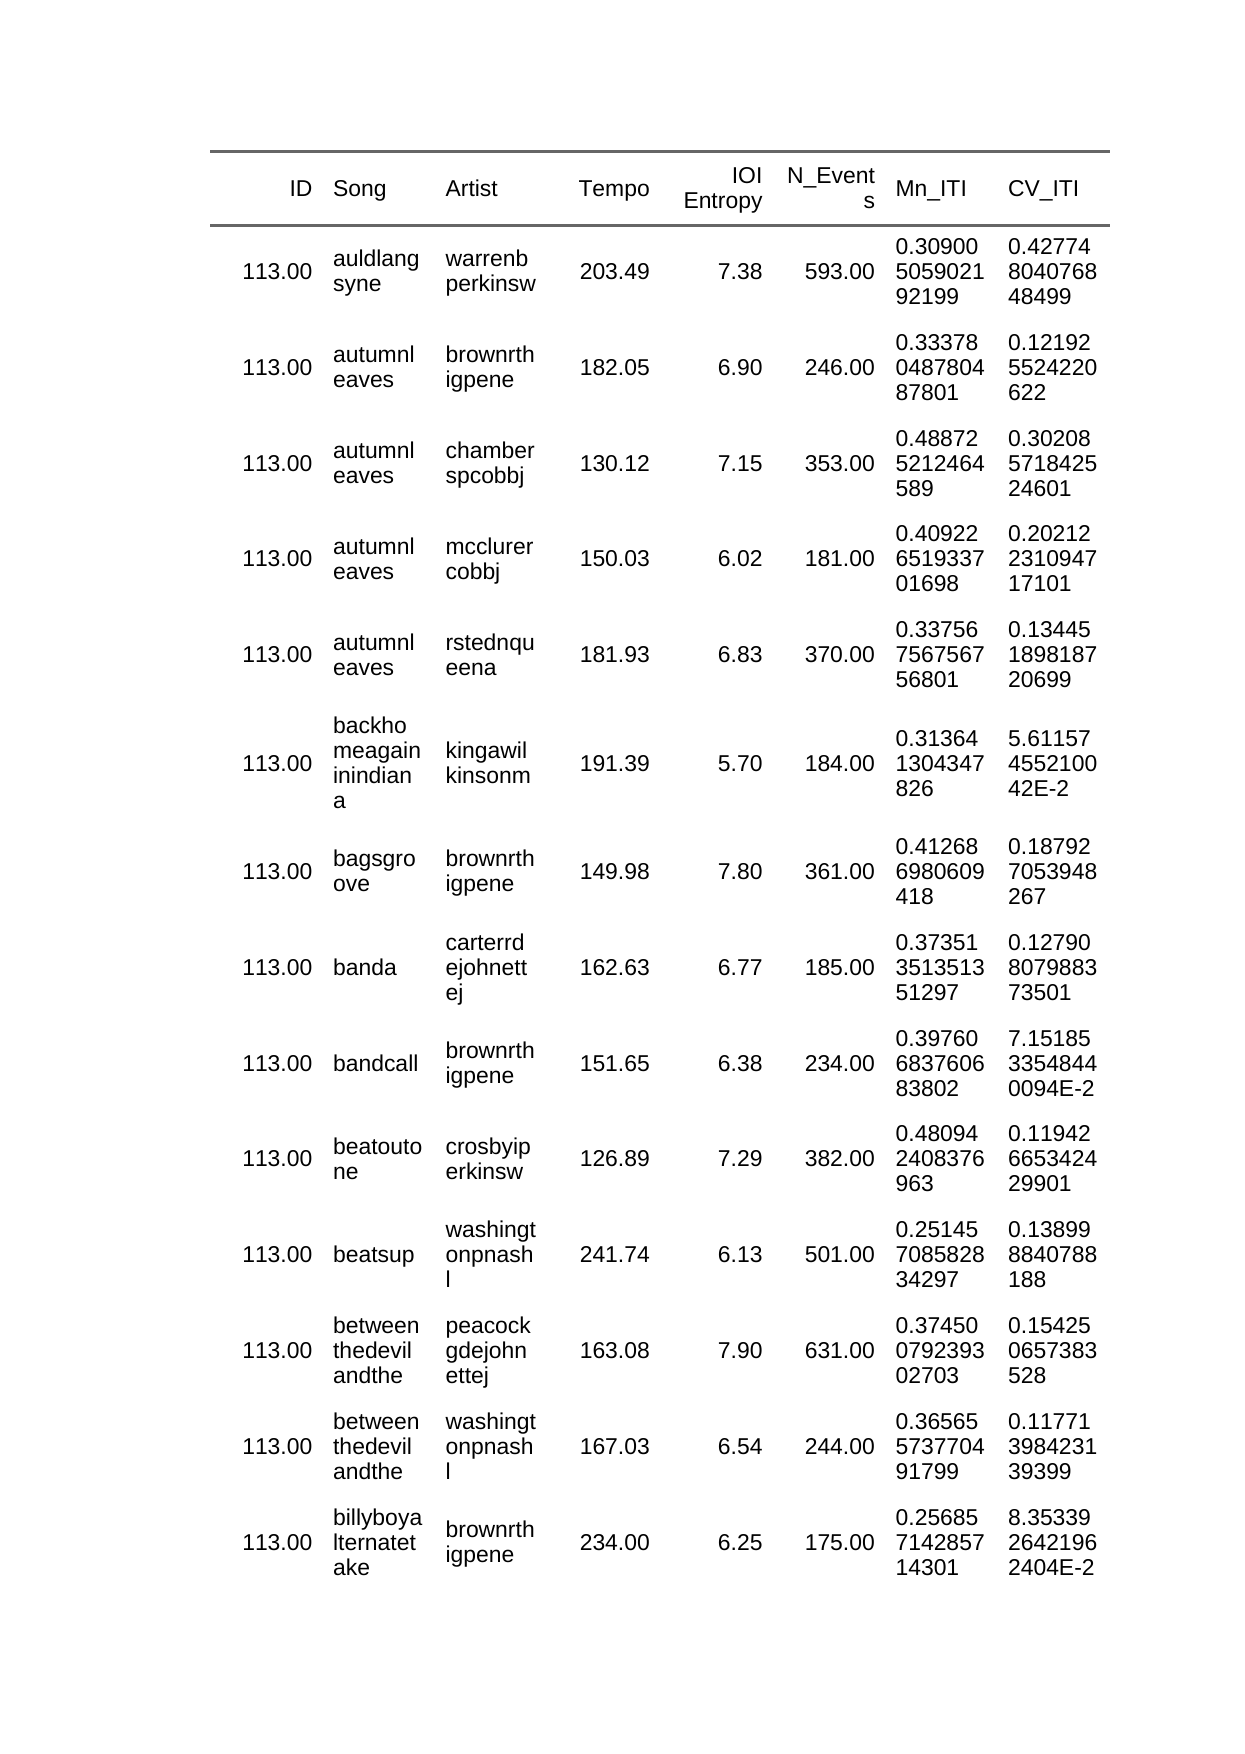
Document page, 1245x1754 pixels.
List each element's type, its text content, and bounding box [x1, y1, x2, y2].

table_cell 0.33756756756756801 [885, 607, 997, 703]
table_cell backhomeagaininindiana [323, 703, 435, 824]
table_cell 182.05 [548, 320, 660, 416]
table_cell 181.00 [773, 511, 885, 607]
table_header Tempo [548, 153, 660, 224]
table_cell washingtonpnashl [435, 1207, 547, 1303]
table_cell 246.00 [773, 320, 885, 416]
table_cell 0.36565573770491799 [885, 1399, 997, 1495]
table_cell 113.00 [210, 1303, 322, 1399]
table_cell 6.90 [660, 320, 772, 416]
table_cell autumnleaves [323, 416, 435, 511]
table_cell mcclurercobbj [435, 511, 547, 607]
table_cell 7.29 [660, 1111, 772, 1207]
table_cell 113.00 [210, 607, 322, 703]
table_cell 0.39760683760683802 [885, 1016, 997, 1111]
table_cell 5.70 [660, 703, 772, 824]
table_cell 6.02 [660, 511, 772, 607]
table_cell brownrthigpene [435, 320, 547, 416]
table_cell peacockgdejohnettej [435, 1303, 547, 1399]
table_cell 0.20212231094717101 [998, 511, 1110, 607]
table_cell 0.13445189818720699 [998, 607, 1110, 703]
table_cell 113.00 [210, 416, 322, 511]
table_cell 113.00 [210, 320, 322, 416]
table_cell 0.25145708582834297 [885, 1207, 997, 1303]
table_cell 593.00 [773, 227, 885, 320]
table_cell autumnleaves [323, 320, 435, 416]
table_cell 0.12790807988373501 [998, 920, 1110, 1016]
table_cell 353.00 [773, 416, 885, 511]
table_cell 113.00 [210, 511, 322, 607]
table_cell 184.00 [773, 703, 885, 824]
table_cell 113.00 [210, 1399, 322, 1495]
table_cell 0.30900505902192199 [885, 227, 997, 320]
table_cell 7.1518533548440094E-2 [998, 1016, 1110, 1111]
table_cell bagsgroove [323, 824, 435, 920]
table_cell 175.00 [773, 1495, 885, 1591]
table_cell crosbyiperkinsw [435, 1111, 547, 1207]
table_cell 185.00 [773, 920, 885, 1016]
table_cell 130.12 [548, 416, 660, 511]
table_cell 150.03 [548, 511, 660, 607]
table_cell 234.00 [773, 1016, 885, 1111]
table_cell 0.33378048780487801 [885, 320, 997, 416]
table_cell 631.00 [773, 1303, 885, 1399]
table_header ID [210, 153, 322, 224]
table_cell 6.13 [660, 1207, 772, 1303]
table_cell 0.154250657383528 [998, 1303, 1110, 1399]
table_cell 0.138998840788188 [998, 1207, 1110, 1303]
table_cell 203.49 [548, 227, 660, 320]
table_cell 370.00 [773, 607, 885, 703]
table_cell 501.00 [773, 1207, 885, 1303]
table_cell brownrthigpene [435, 824, 547, 920]
table_header Song [323, 153, 435, 224]
table_cell 167.03 [548, 1399, 660, 1495]
table_cell bandcall [323, 1016, 435, 1111]
table_cell 0.480942408376963 [885, 1111, 997, 1207]
table_cell rstednqueena [435, 607, 547, 703]
table_cell 0.30208571842524601 [998, 416, 1110, 511]
table_cell 191.39 [548, 703, 660, 824]
table_cell 0.488725212464589 [885, 416, 997, 511]
table_cell 126.89 [548, 1111, 660, 1207]
table_cell 6.38 [660, 1016, 772, 1111]
table_header N_Events [773, 153, 885, 224]
table_cell 113.00 [210, 1207, 322, 1303]
table_cell 244.00 [773, 1399, 885, 1495]
table_cell 113.00 [210, 1016, 322, 1111]
table_cell brownrthigpene [435, 1495, 547, 1591]
table_cell warrenbperkinsw [435, 227, 547, 320]
table_cell 0.11771398423139399 [998, 1399, 1110, 1495]
table_cell 181.93 [548, 607, 660, 703]
table_cell betweenthedevilandthe [323, 1303, 435, 1399]
table_cell 6.77 [660, 920, 772, 1016]
table_cell beatsup [323, 1207, 435, 1303]
table_cell chamberspcobbj [435, 416, 547, 511]
table_cell betweenthedevilandthe [323, 1399, 435, 1495]
table_cell 6.54 [660, 1399, 772, 1495]
table_cell banda [323, 920, 435, 1016]
table_cell 113.00 [210, 824, 322, 920]
table_cell 361.00 [773, 824, 885, 920]
table_cell autumnleaves [323, 511, 435, 607]
table_cell autumnleaves [323, 607, 435, 703]
table_cell 0.313641304347826 [885, 703, 997, 824]
table_cell 382.00 [773, 1111, 885, 1207]
table_cell beatoutone [323, 1111, 435, 1207]
table_cell 149.98 [548, 824, 660, 920]
table_cell 234.00 [548, 1495, 660, 1591]
table_cell 113.00 [210, 703, 322, 824]
table_cell carterrdejohnettej [435, 920, 547, 1016]
table_cell 7.80 [660, 824, 772, 920]
table_cell 113.00 [210, 920, 322, 1016]
table_header Mn_ITI [885, 153, 997, 224]
table_cell 0.121925524220622 [998, 320, 1110, 416]
table_cell 7.15 [660, 416, 772, 511]
table_cell 0.37351351351351297 [885, 920, 997, 1016]
table_cell 0.11942665342429901 [998, 1111, 1110, 1207]
table_cell 7.90 [660, 1303, 772, 1399]
table_header Artist [435, 153, 547, 224]
table_header CV_ITI [998, 153, 1110, 224]
table_cell 7.38 [660, 227, 772, 320]
table_cell billyboyalternatetake [323, 1495, 435, 1591]
table_cell 113.00 [210, 1111, 322, 1207]
table_cell 8.3533926421962404E-2 [998, 1495, 1110, 1591]
table_cell 241.74 [548, 1207, 660, 1303]
table_cell washingtonpnashl [435, 1399, 547, 1495]
table_cell 113.00 [210, 227, 322, 320]
table_cell 6.83 [660, 607, 772, 703]
table_cell 163.08 [548, 1303, 660, 1399]
table_cell 0.40922651933701698 [885, 511, 997, 607]
table_cell 113.00 [210, 1495, 322, 1591]
table_cell auldlangsyne [323, 227, 435, 320]
table_cell 0.42774804076848499 [998, 227, 1110, 320]
table_cell 151.65 [548, 1016, 660, 1111]
table_cell brownrthigpene [435, 1016, 547, 1111]
table_cell 5.61157455210042E-2 [998, 703, 1110, 824]
table_cell 6.25 [660, 1495, 772, 1591]
table_header IOI Entropy [660, 153, 772, 224]
table_cell 0.37450079239302703 [885, 1303, 997, 1399]
table_cell kingawilkinsonm [435, 703, 547, 824]
table_cell 0.412686980609418 [885, 824, 997, 920]
table_cell 0.25685714285714301 [885, 1495, 997, 1591]
table_cell 0.187927053948267 [998, 824, 1110, 920]
table_cell 162.63 [548, 920, 660, 1016]
